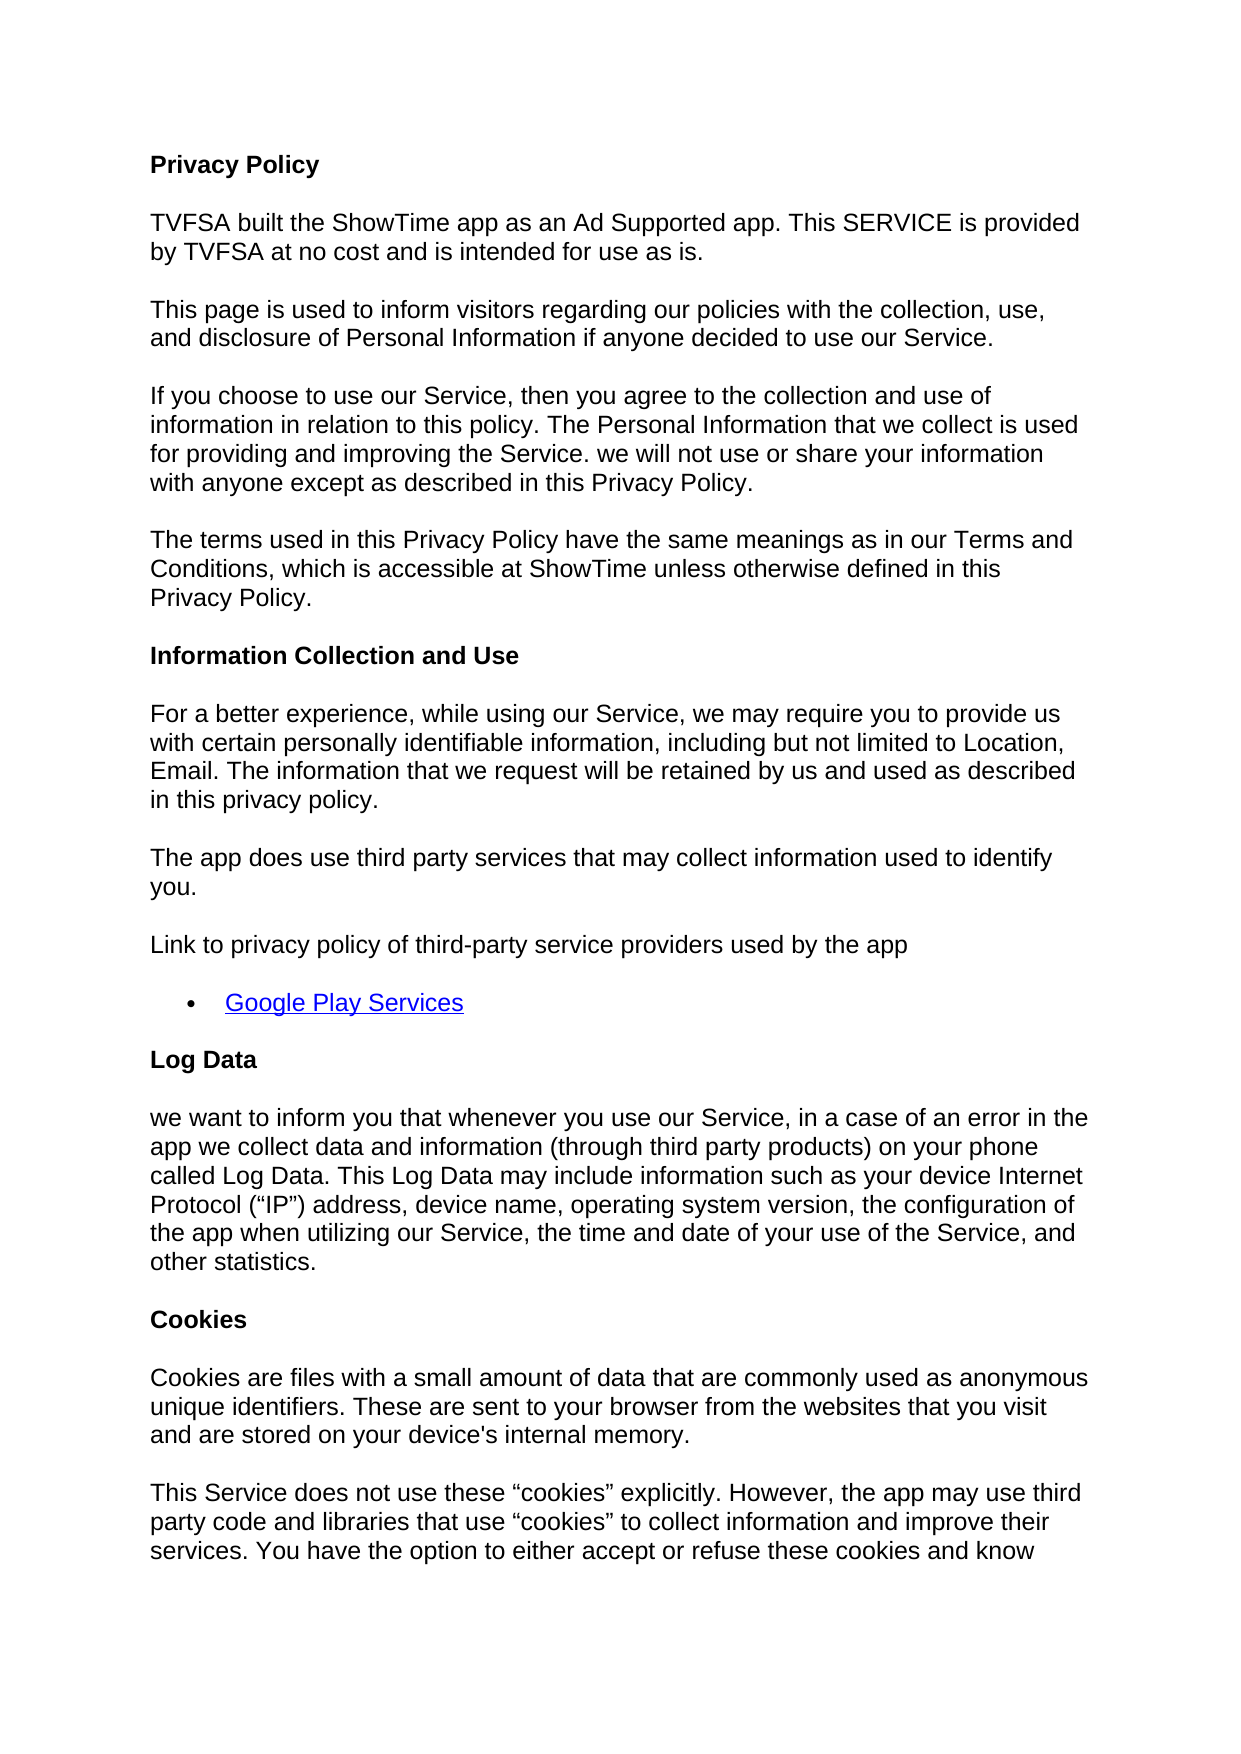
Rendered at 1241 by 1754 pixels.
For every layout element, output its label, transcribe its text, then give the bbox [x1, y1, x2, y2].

text Privacy Policy [150, 150, 1090, 179]
text The app does use third party services that may collect information used to identify you. [150, 843, 1090, 900]
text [150, 1478, 1090, 1564]
text For a better experience, while using our Service, we may require you to provide us with certain personally identifiable information, including but not limited to Location, Email. The information that we request will be retained by us and used as described in this privacy policy. [150, 699, 1090, 814]
list Google Play Services [187, 987, 1090, 1016]
text Cookies [150, 1305, 1090, 1334]
text Information Collection and Use [150, 641, 1090, 669]
text TVFSA built the ShowTime app as an Ad Supported app. This SERVICE is provided by TVFSA at no cost and is intended for use as is. [150, 208, 1090, 265]
text Cookies are files with a small amount of data that are commonly used as anonymous unique identifiers. These are sent to your browser from the websites that you visit and are stored on your device's internal memory. [150, 1363, 1090, 1449]
text we want to inform you that whenever you use our Service, in a case of an error in the app we collect data and information (through third party products) on your phone called Log Data. This Log Data may include information such as your device Internet Protocol (“IP”) address, device name, operating system version, the configuration of the app when utilizing our Service, the time and date of your use of the Service, and other statistics. [150, 1103, 1090, 1276]
text If you choose to use our Service, then you agree to the collection and use of information in relation to this policy. The Personal Information that we collect is used for providing and improving the Service. we will not use or share your information with anyone except as described in this Privacy Policy. [150, 381, 1090, 496]
text The terms used in this Privacy Policy have the same meanings as in our Terms and Conditions, which is accessible at ShowTime unless otherwise defined in this Privacy Policy. [150, 525, 1090, 612]
text Log Data [150, 1045, 1090, 1074]
text This page is used to inform visitors regarding our policies with the collection, use, and disclosure of Personal Information if anyone decided to use our Service. [150, 294, 1090, 352]
text Link to privacy policy of third-party service providers used by the app [150, 929, 1090, 958]
